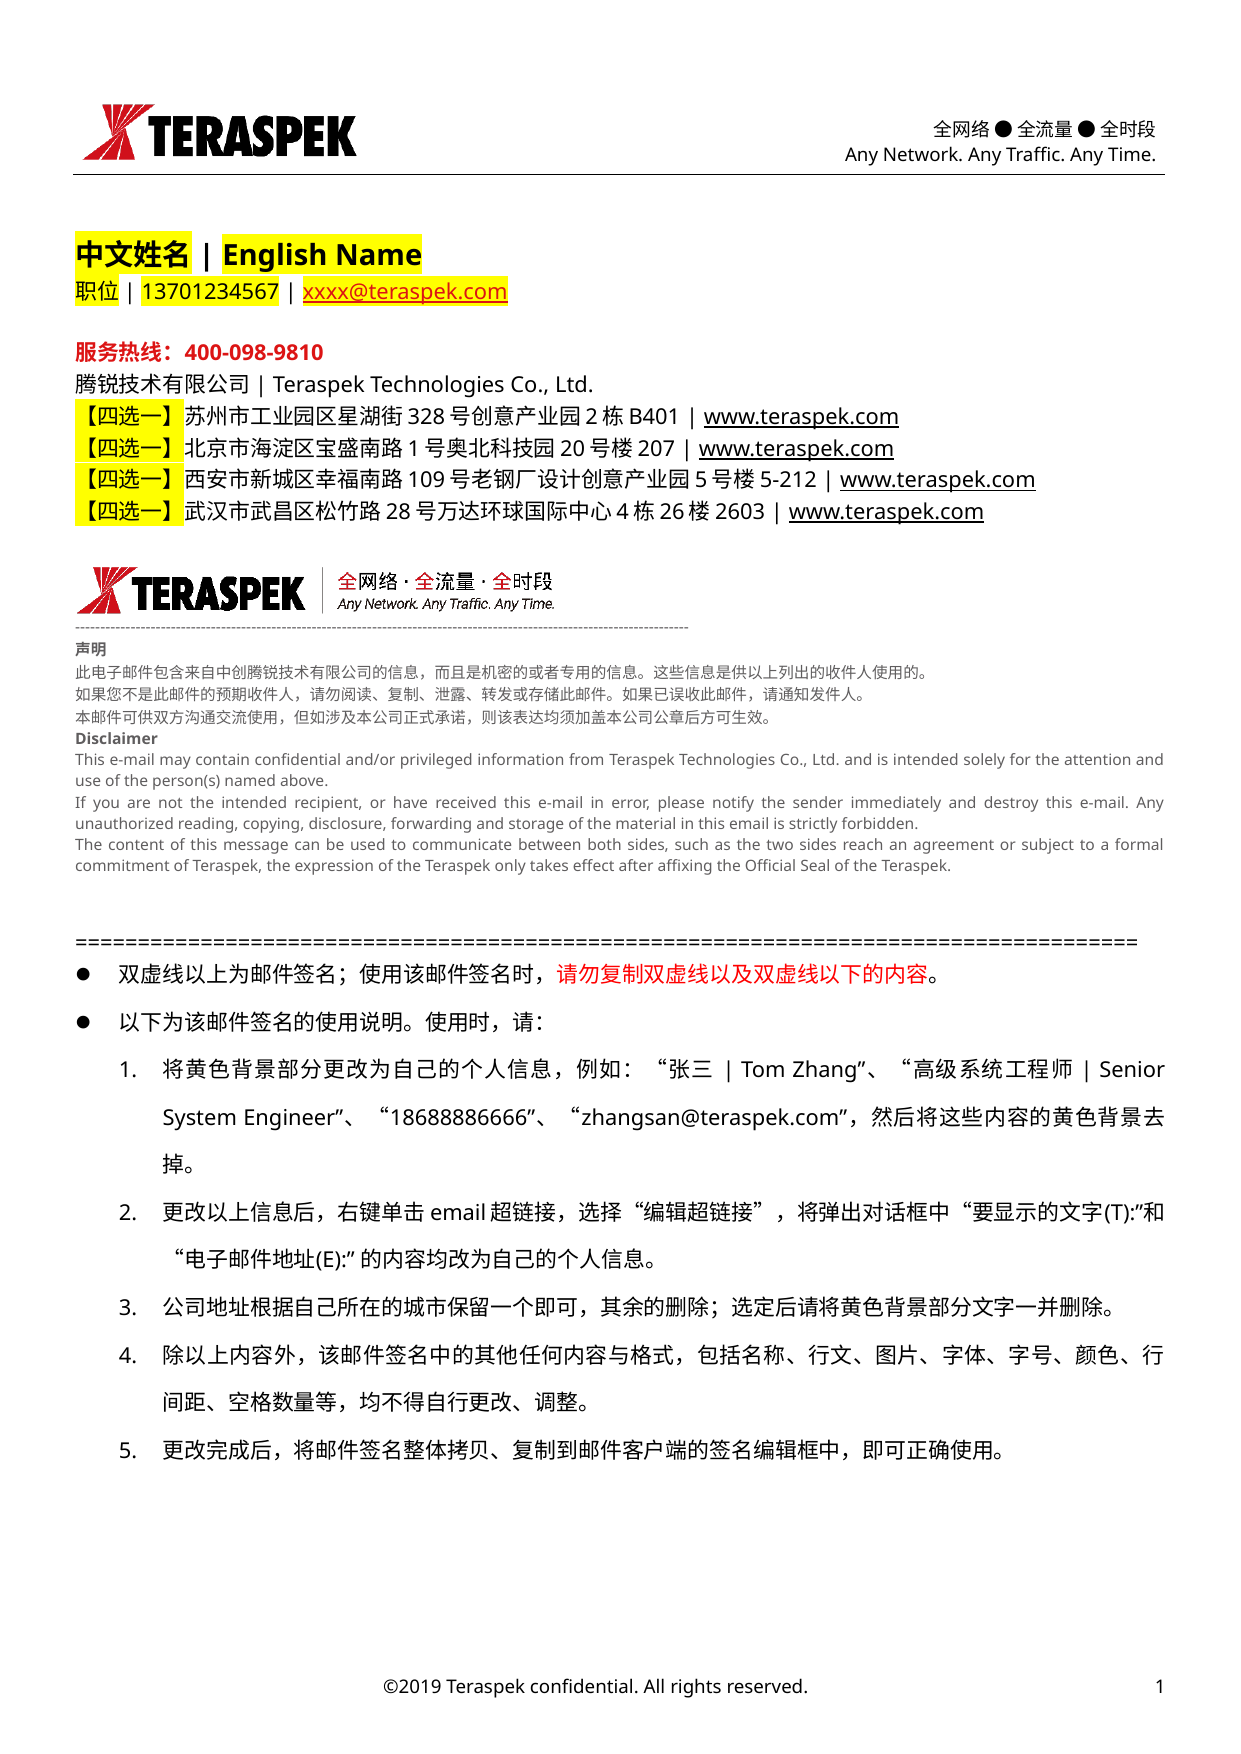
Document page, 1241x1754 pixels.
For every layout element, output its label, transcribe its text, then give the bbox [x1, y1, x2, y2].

text 【四选一】西安市新城区幸福南路109号老钢厂设计创意产业园5号楼5-212 | www.teraspek.com [75, 462, 1165, 494]
text -------------------------------------------------------------------------------------------------------------------------- [75, 616, 1165, 637]
list 除以上内容外，该邮件签名中的其他任何内容与格式，包括名称、行文、图片、字体、字号、颜色、行间距、空格数量等，均不得自行更改、调整。 [119, 1338, 1165, 1417]
list 公司地址根据自己所在的城市保留一个即可，其余的删除；选定后请将黄色背景部分文字一并删除。 [119, 1290, 1165, 1322]
text 腾锐技术有限公司 | Teraspek Technologies Co., Ltd. [75, 367, 1165, 399]
picture [79, 101, 359, 163]
text ===================================================================================== [75, 927, 1165, 957]
list 更改以上信息后，右键单击email超链接，选择“编辑超链接”，将弹出对话框中“要显示的文字(T):”和“电子邮件地址(E):” 的内容均改为自己的个人信息。 [119, 1195, 1165, 1274]
list 以下为该邮件签名的使用说明。使用时，请： [75, 1005, 1165, 1036]
picture [75, 562, 560, 617]
text 中文姓名 | English Name [192, 231, 1165, 274]
text 本邮件可供双方沟通交流使用，但如涉及本公司正式承诺，则该表达均须加盖本公司公章后方可生效。 [75, 705, 1165, 728]
text Disclaimer [75, 728, 1165, 749]
text 服务热线：400-098-9810 [75, 335, 1165, 367]
text This e-mail may contain confidential and/or privileged information from Teraspek Technologies Co., Ltd. and is intended solely for the attention and use of the person(s) named above. [75, 749, 1165, 791]
text If you are not the intended recipient, or have received this e-mail in error, please notify the sender immediately and destroy this e-mail. Any unauthorized reading, copying, disclosure, forwarding and storage of the material in this email is strictly forbidden. [75, 791, 1165, 834]
text 声明 [75, 637, 1165, 660]
text 【四选一】苏州市工业园区星湖街328号创意产业园2栋B401 | www.teraspek.com [184, 399, 1165, 431]
text 职位 | 13701234567 | xxxx@teraspek.com [119, 274, 1165, 306]
text 【四选一】北京市海淀区宝盛南路1号奥北科技园20号楼207 | www.teraspek.com [184, 431, 1165, 462]
text 此电子邮件包含来自中创腾锐技术有限公司的信息，而且是机密的或者专用的信息。这些信息是供以上列出的收件人使用的。 [75, 660, 1165, 682]
text 【四选一】武汉市武昌区松竹路28号万达环球国际中心4栋26楼2603 | www.teraspek.com [184, 494, 1165, 526]
text The content of this message can be used to communicate between both sides, such as the two sides reach an agreement or subject to a formal commitment of Teraspek, the expression of the Teraspek only takes effect after affixing the Official Seal of the Teraspek. [75, 834, 1165, 876]
list 更改完成后，将邮件签名整体拷贝、复制到邮件客户端的签名编辑框中，即可正确使用。 [119, 1433, 1165, 1464]
list 双虚线以上为邮件签名；使用该邮件签名时，请勿复制双虚线以及双虚线以下的内容。 [75, 957, 1165, 989]
list 将黄色背景部分更改为自己的个人信息，例如：“张三 | Tom Zhang”、“高级系统工程师 | Senior System Engineer”、“18688886666”、“zhangsan@teraspek.com”，然后将这些内容的黄色背景去掉。 [119, 1052, 1165, 1179]
text 如果您不是此邮件的预期收件人，请勿阅读、复制、泄露、转发或存储此邮件。如果已误收此邮件，请通知发件人。 [75, 682, 1165, 705]
